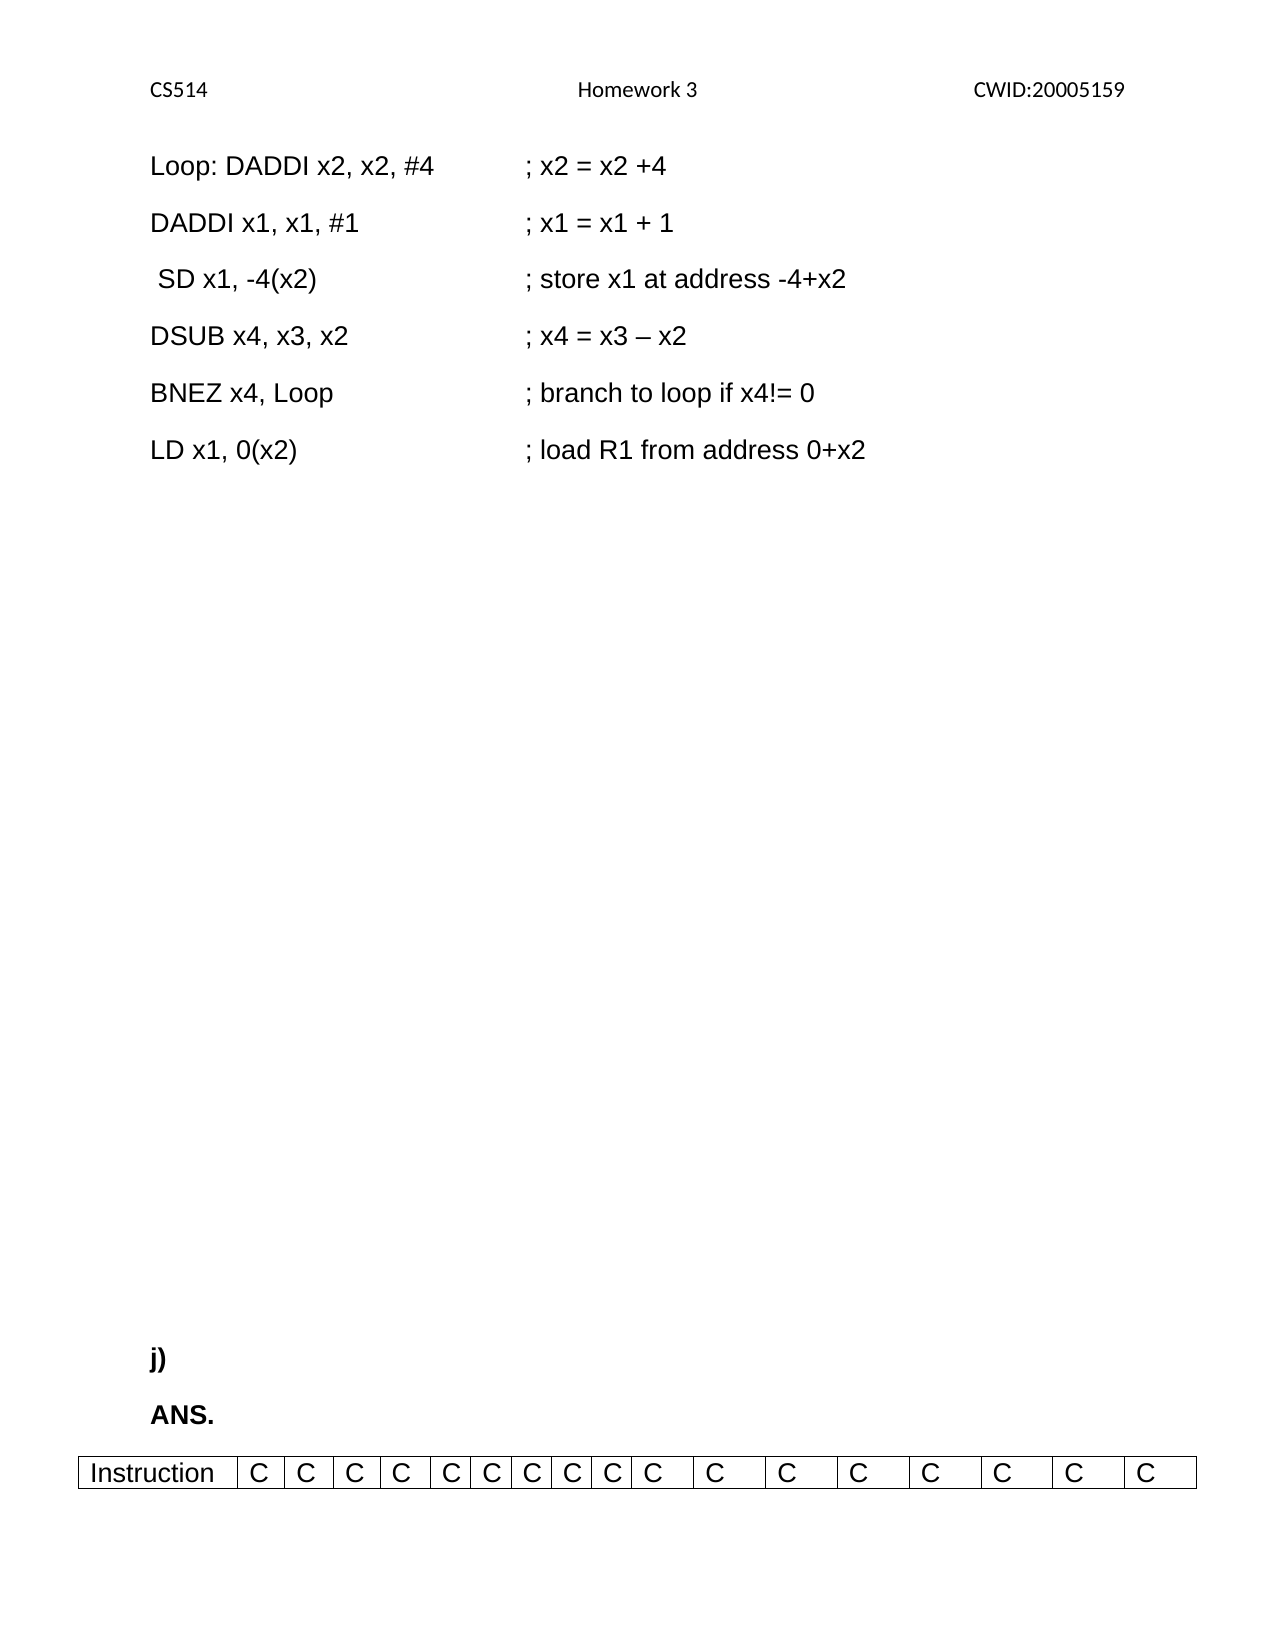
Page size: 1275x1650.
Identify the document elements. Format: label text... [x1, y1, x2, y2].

table_header C 12 [766, 1457, 837, 1488]
table_header C 3 [334, 1457, 380, 1488]
table_header C 5 [431, 1457, 470, 1488]
table_header Instructions [79, 1457, 237, 1488]
table_header C 11 [694, 1457, 765, 1488]
table_header C 13 [838, 1457, 909, 1488]
text ANS. [150, 1399, 1125, 1430]
table_header C 8 [552, 1457, 591, 1488]
text DADDI x1, x1, #1 ; x1 = x1 + 1 [150, 207, 1125, 238]
text j) [150, 1342, 1125, 1373]
text DSUB x4, x3, x2 ; x4 = x3 – x2 [150, 320, 1125, 352]
text Loop: DADDI x2, x2, #4 ; x2 = x2 +4 [150, 150, 1125, 181]
table_header C 2 [285, 1457, 333, 1488]
table_header C 14 [910, 1457, 981, 1488]
table_header C 4 [381, 1457, 430, 1488]
text LD x1, 0(x2) ; load R1 from address 0+x2 [150, 434, 1125, 465]
table_header C 7 [512, 1457, 551, 1488]
text SD x1, -4(x2) ; store x1 at address -4+x2 [150, 263, 1125, 295]
table_header C 10 [632, 1457, 693, 1488]
table_header C 6 [471, 1457, 511, 1488]
table_header C 16 [1053, 1457, 1124, 1488]
table_header C 15 [982, 1457, 1052, 1488]
text BNEZ x4, Loop ; branch to loop if x4!= 0 [150, 377, 1125, 408]
table_header C 1 [238, 1457, 284, 1488]
table_header C 9 [592, 1457, 631, 1488]
table_header C 17 [1125, 1457, 1196, 1488]
